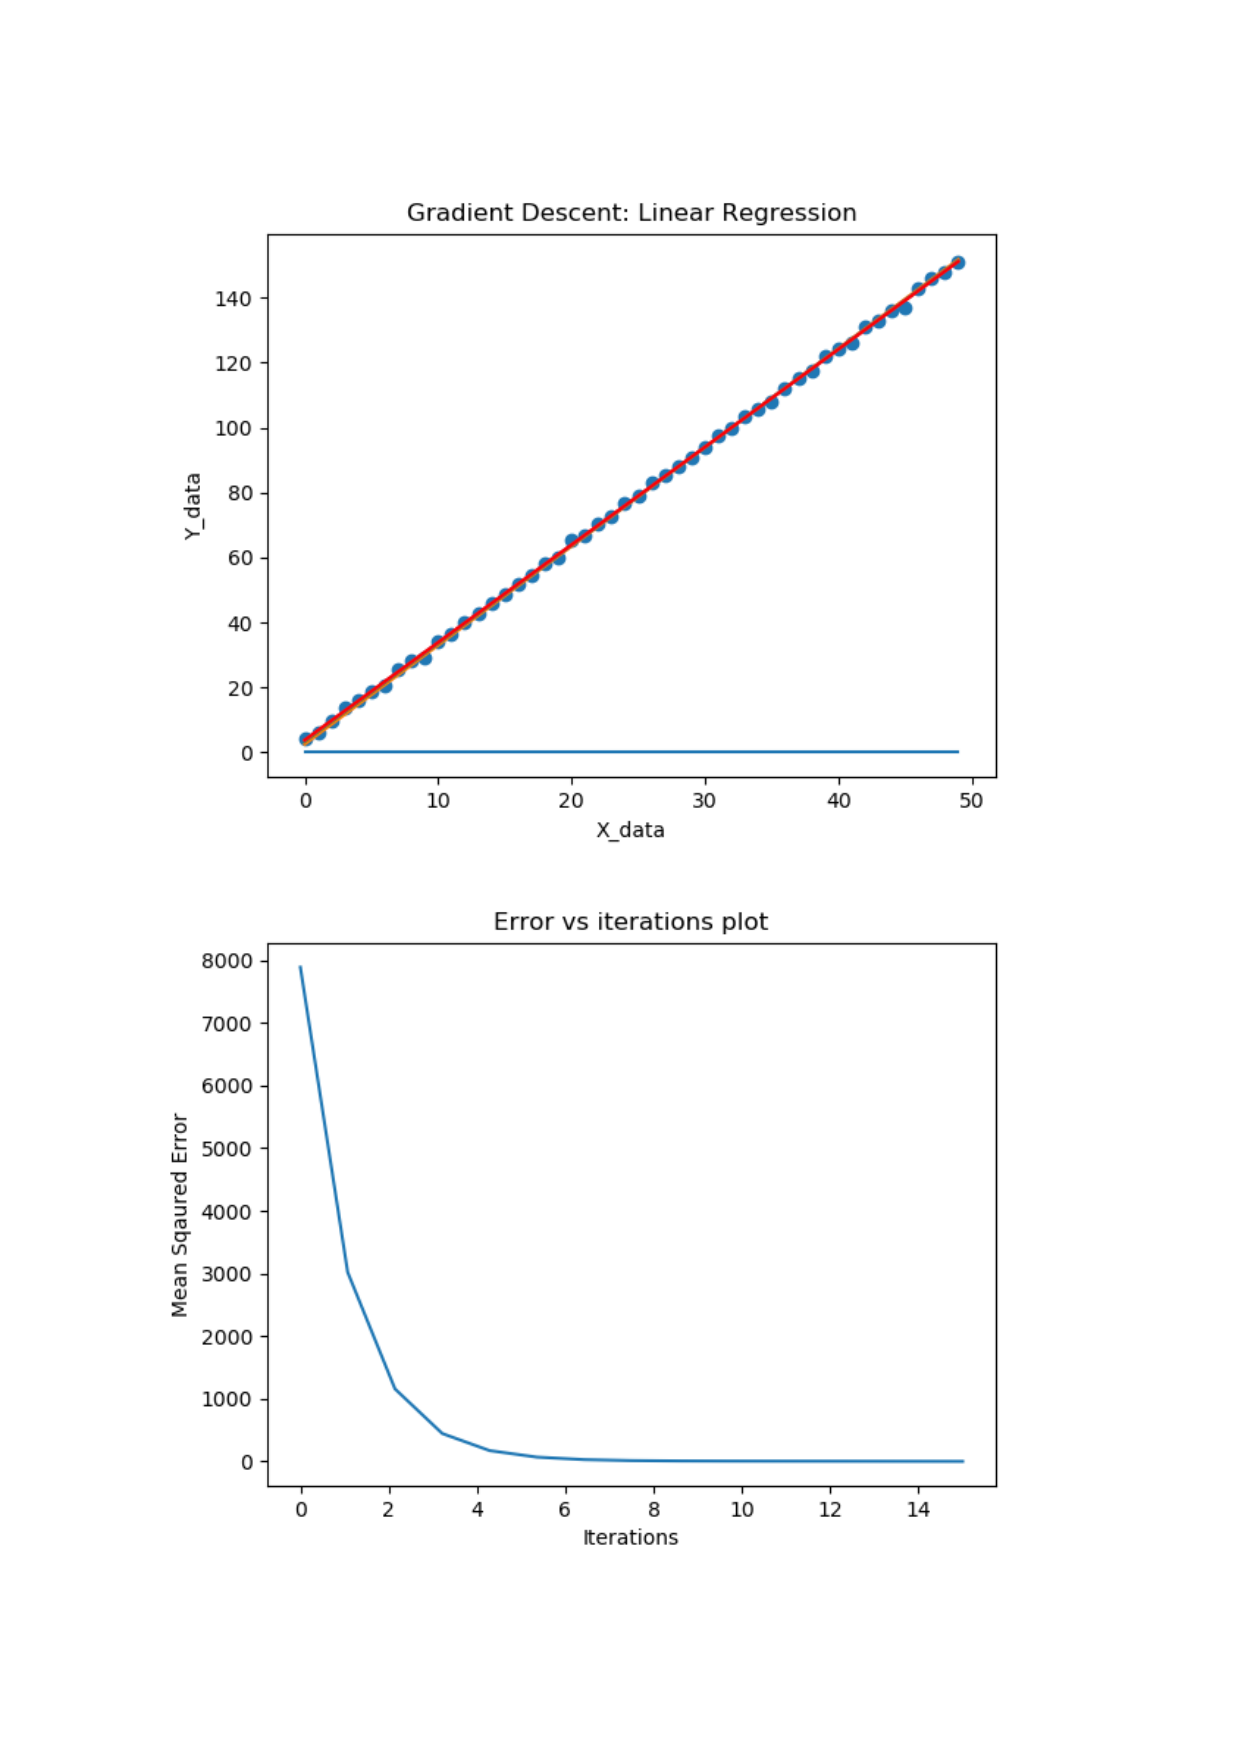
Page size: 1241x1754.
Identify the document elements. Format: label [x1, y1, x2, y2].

picture [150, 149, 1090, 855]
picture [150, 858, 1090, 1564]
